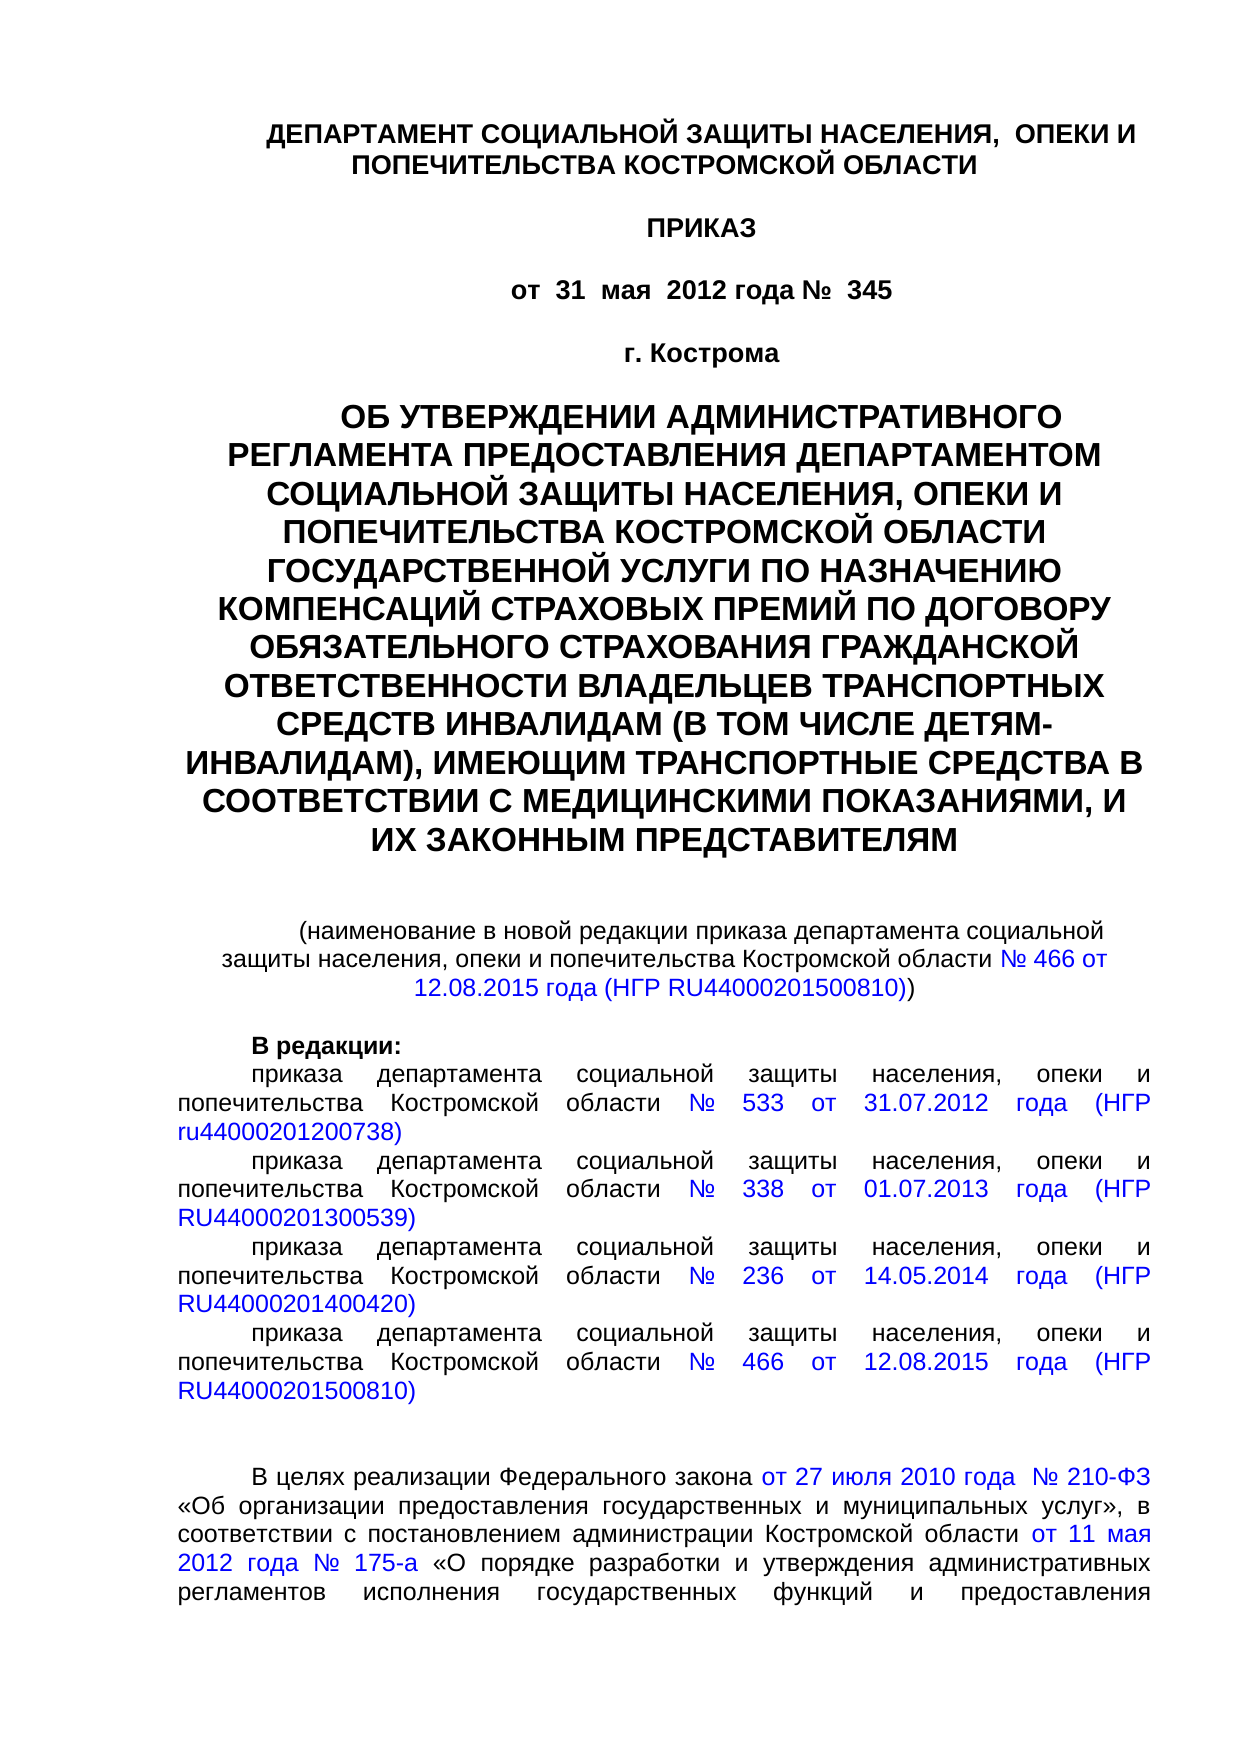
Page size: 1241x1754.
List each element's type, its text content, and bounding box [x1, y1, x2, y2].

text г. Кострома [177, 337, 1152, 368]
title ДЕПАРТАМЕНТ СОЦИАЛЬНОЙ ЗАЩИТЫ НАСЕЛЕНИЯ, ОПЕКИ И ПОПЕЧИТЕЛЬСТВА КОСТРОМСКОЙ ОБЛАСТИ [177, 118, 1152, 181]
text ОБ УТВЕРЖДЕНИИ АДМИНИСТРАТИВНОГО РЕГЛАМЕНТА ПРЕДОСТАВЛЕНИЯ ДЕПАРТАМЕНТОМ СОЦИАЛЬНОЙ ЗАЩИТЫ НАСЕЛЕНИЯ, ОПЕКИ И ПОПЕЧИТЕЛЬСТВА КОСТРОМСКОЙ ОБЛАСТИ ГОСУДАРСТВЕННОЙ УСЛУГИ ПО НАЗНАЧЕНИЮ КОМПЕНСАЦИЙ СТРАХОВЫХ ПРЕМИЙ ПО ДОГОВОРУ ОБЯЗАТЕЛЬНОГО СТРАХОВАНИЯ ГРАЖДАНСКОЙ ОТВЕТСТВЕННОСТИ ВЛАДЕЛЬЦЕВ ТРАНСПОРТНЫХ СРЕДСТВ ИНВАЛИДАМ (В ТОМ ЧИСЛЕ ДЕТЯМ-ИНВАЛИДАМ), ИМЕЮЩИМ ТРАНСПОРТНЫЕ СРЕДСТВА В СООТВЕТСТВИИ С МЕДИЦИНСКИМИ ПОКАЗАНИЯМИ, И ИХ ЗАКОННЫМ ПРЕДСТАВИТЕЛЯМ [177, 397, 1152, 858]
text (наименование в новой редакции приказа департамента социальной защиты населения, опеки и попечительства Костромской области № 466 от 12.08.2015 года (НГР RU44000201500810)) [177, 916, 1152, 1002]
title ПРИКАЗ [177, 212, 1152, 243]
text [177, 1462, 1152, 1606]
text приказа департамента социальной защиты населения, опеки и попечительства Костромской области № 236 от 14.05.2014 года (НГР RU44000201400420) [177, 1232, 1152, 1318]
text приказа департамента социальной защиты населения, опеки и попечительства Костромской области № 338 от 01.07.2013 года (НГР RU44000201300539) [177, 1146, 1152, 1232]
text В редакции: [177, 1031, 1152, 1059]
text приказа департамента социальной защиты населения, опеки и попечительства Костромской области № 533 от 31.07.2012 года (НГР ru44000201200738) [177, 1059, 1152, 1146]
text от 31 мая 2012 года № 345 [177, 274, 1152, 306]
text приказа департамента социальной защиты населения, опеки и попечительства Костромской области № 466 от 12.08.2015 года (НГР RU44000201500810) [177, 1318, 1152, 1404]
